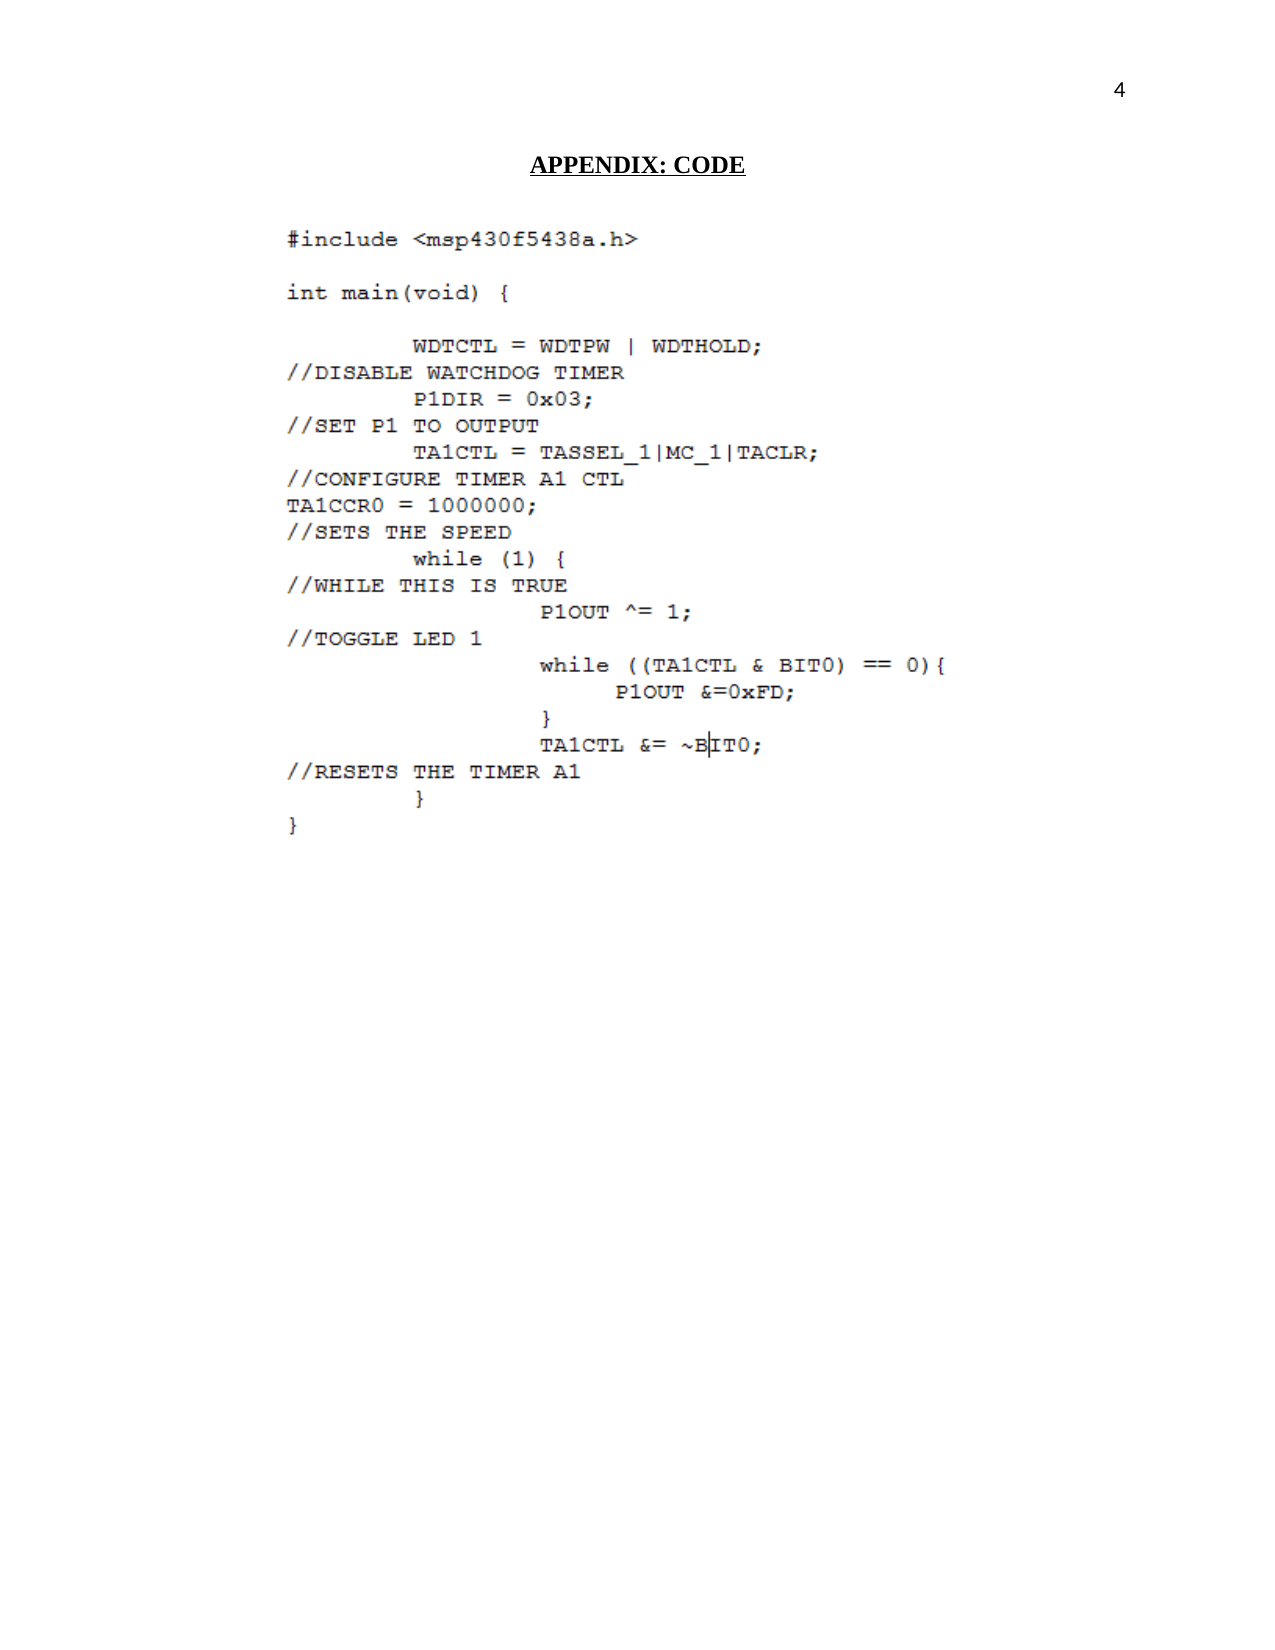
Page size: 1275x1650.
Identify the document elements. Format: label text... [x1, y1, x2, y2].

text APPENDIX: CODE [150, 150, 1125, 179]
picture [277, 207, 998, 852]
